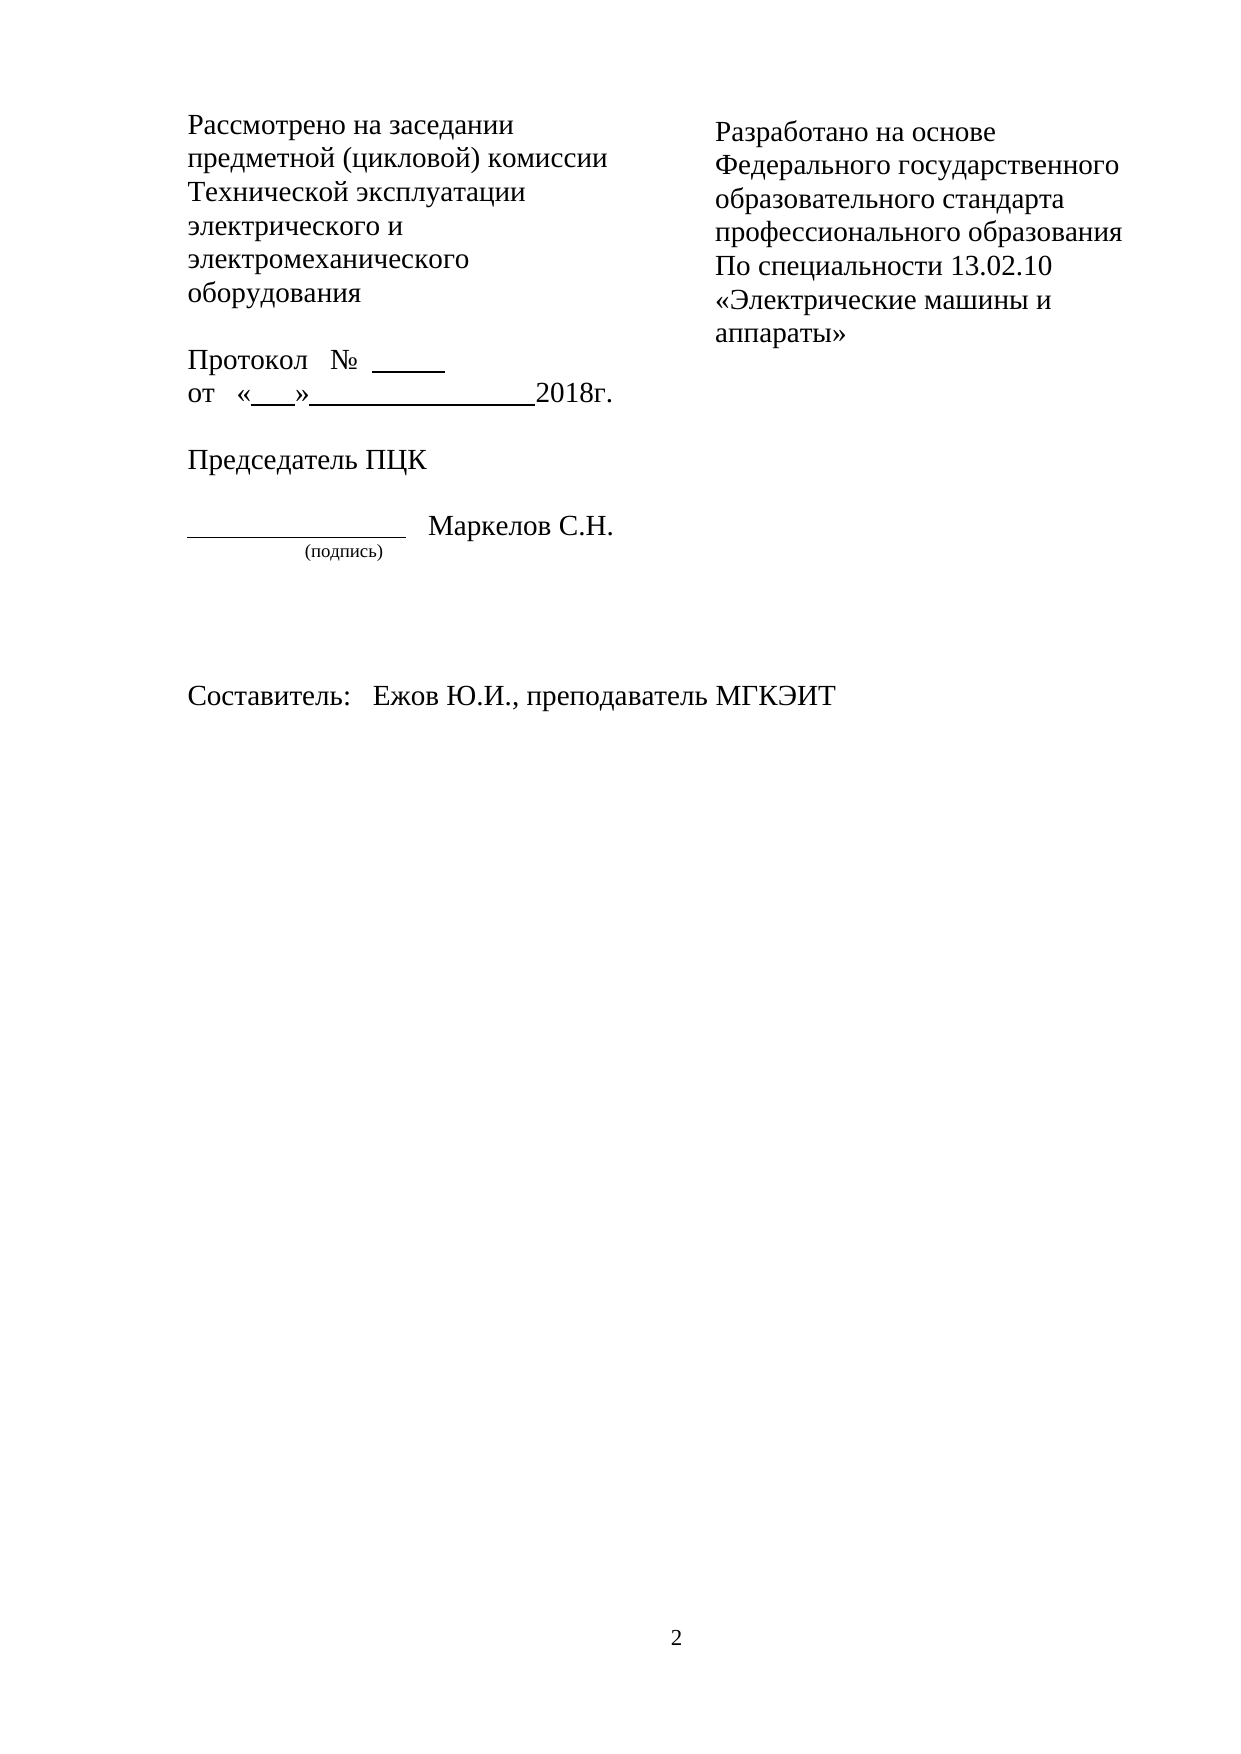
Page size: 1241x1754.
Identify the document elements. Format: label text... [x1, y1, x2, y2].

text Протокол № [187, 342, 624, 375]
text Маркелов С.Н. [187, 510, 1178, 541]
text Разработано на основе Федерального государственного образовательного стандарта профессионального образования По специальности 13.02.10 [715, 114, 1124, 282]
text (подпись) [304, 541, 1178, 561]
text от « » 2018г. [187, 375, 624, 409]
text «Электрические машины и аппараты» [715, 282, 1054, 349]
text Председатель ПЦК [187, 442, 624, 476]
text Составитель: Ежов Ю.И., преподаватель МГКЭИТ [187, 678, 1178, 711]
text Рассмотрено на заседании предметной (цикловой) комиссии Технической эксплуатации электрического и электромеханического оборудования [187, 107, 608, 308]
